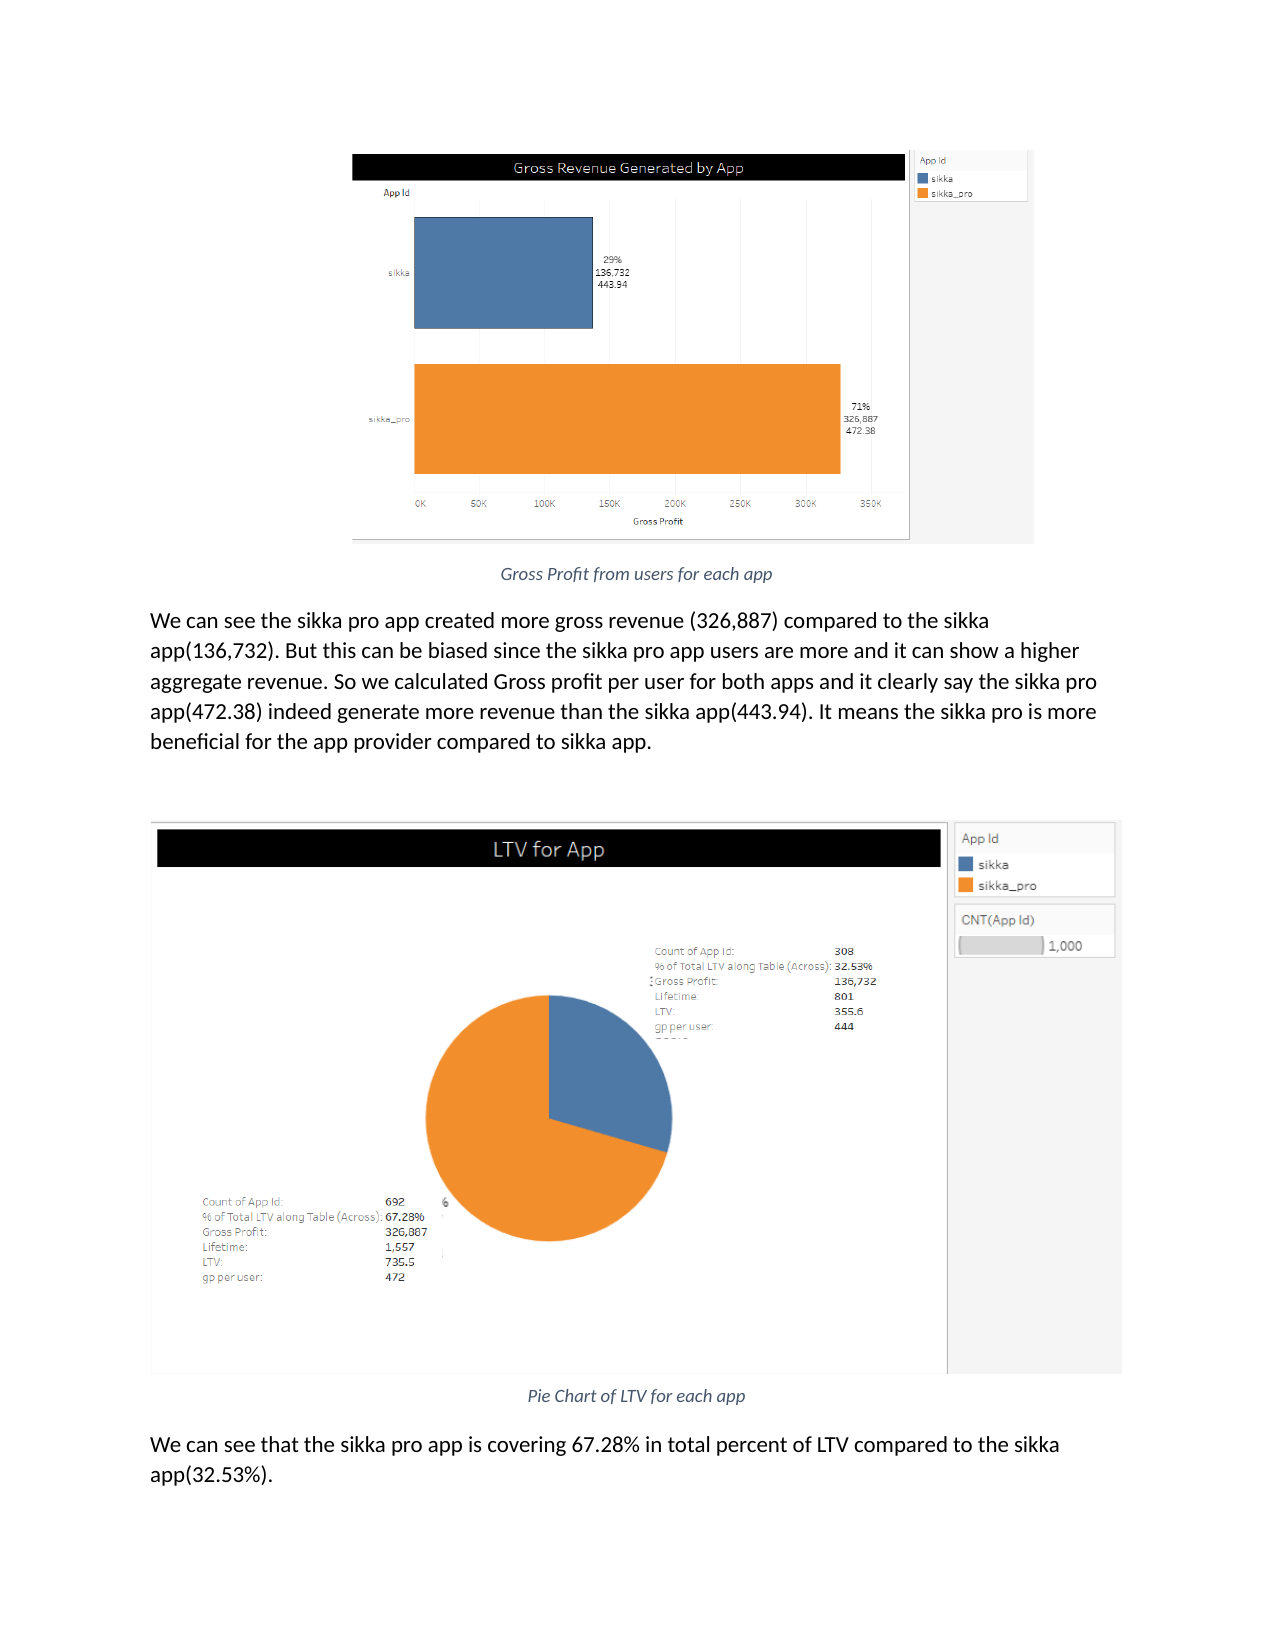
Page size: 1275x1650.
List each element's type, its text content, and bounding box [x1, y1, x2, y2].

text We can see that the sikka pro app is covering 67.28% in total percent of LTV compared to the sikka app(32.53%). [150, 1408, 1125, 1489]
picture [352, 150, 1035, 544]
text Gross Profit from users for each app [150, 563, 1125, 586]
picture [150, 820, 1122, 1373]
text We can see the sikka pro app created more gross revenue (326,887) compared to the sikka app(136,732). But this can be biased since the sikka pro app users are more and it can show a higher aggregate revenue. So we calculated Gross profit per user for both apps and it clearly say the sikka pro app(472.38) indeed generate more revenue than the sikka app(443.94). It means the sikka pro is more beneficial for the app provider compared to sikka app. [150, 606, 1125, 755]
